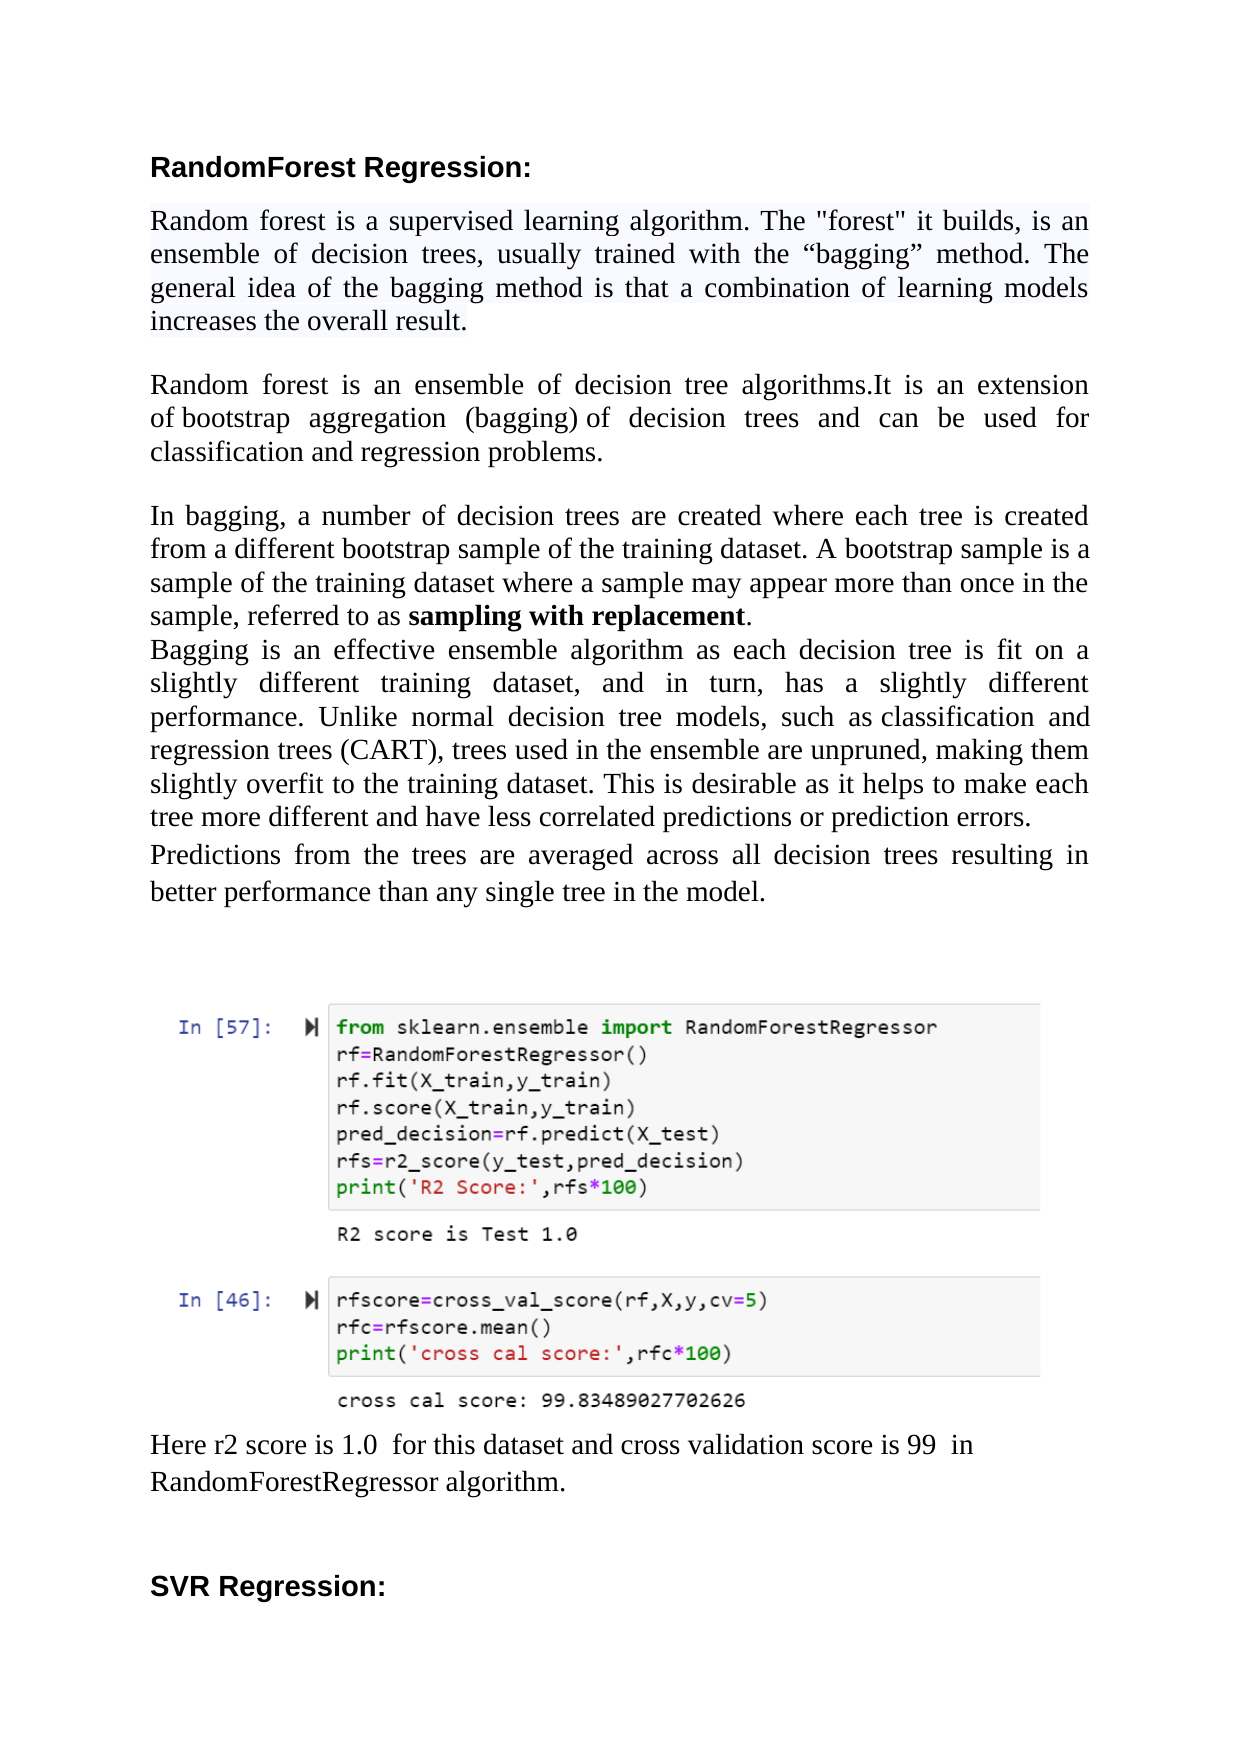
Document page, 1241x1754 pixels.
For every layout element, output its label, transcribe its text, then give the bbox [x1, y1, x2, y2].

text In bagging, a number of decision trees are created where each tree is created from a different bootstrap sample of the training dataset. A bootstrap sample is a sample of the training dataset where a sample may appear more than once in the sample, referred to as sampling with replacement. [150, 498, 1090, 632]
text Random forest is a supervised learning algorithm. The "forest" it builds, is an ensemble of decision trees, usually trained with the “bagging” method. The general idea of the bagging method is that a combination of learning models increases the overall result. [150, 303, 1090, 337]
picture [150, 990, 1041, 1428]
text Bagging is an effective ensemble algorithm as each decision tree is fit on a slightly different training dataset, and in turn, has a slightly different performance. Unlike normal decision tree models, such as classification and regression trees (CART), trees used in the ensemble are unpruned, making them slightly overfit to the training dataset. This is desirable as it helps to make each tree more different and have less correlated predictions or prediction errors. [150, 632, 1090, 833]
text SVR Regression: [150, 1569, 1090, 1603]
text RandomForest Regression: [150, 150, 1090, 183]
text Random forest is an ensemble of decision tree algorithms.It is an extension of bootstrap aggregation (bagging) of decision trees and can be used for classification and regression problems. [150, 367, 1090, 468]
text Here r2 score is 1.0 for this dataset and cross validation score is 99 in RandomForestRegressor algorithm. [150, 1427, 1090, 1497]
text Predictions from the trees are averaged across all decision trees resulting in better performance than any single tree in the model. [150, 833, 1090, 908]
